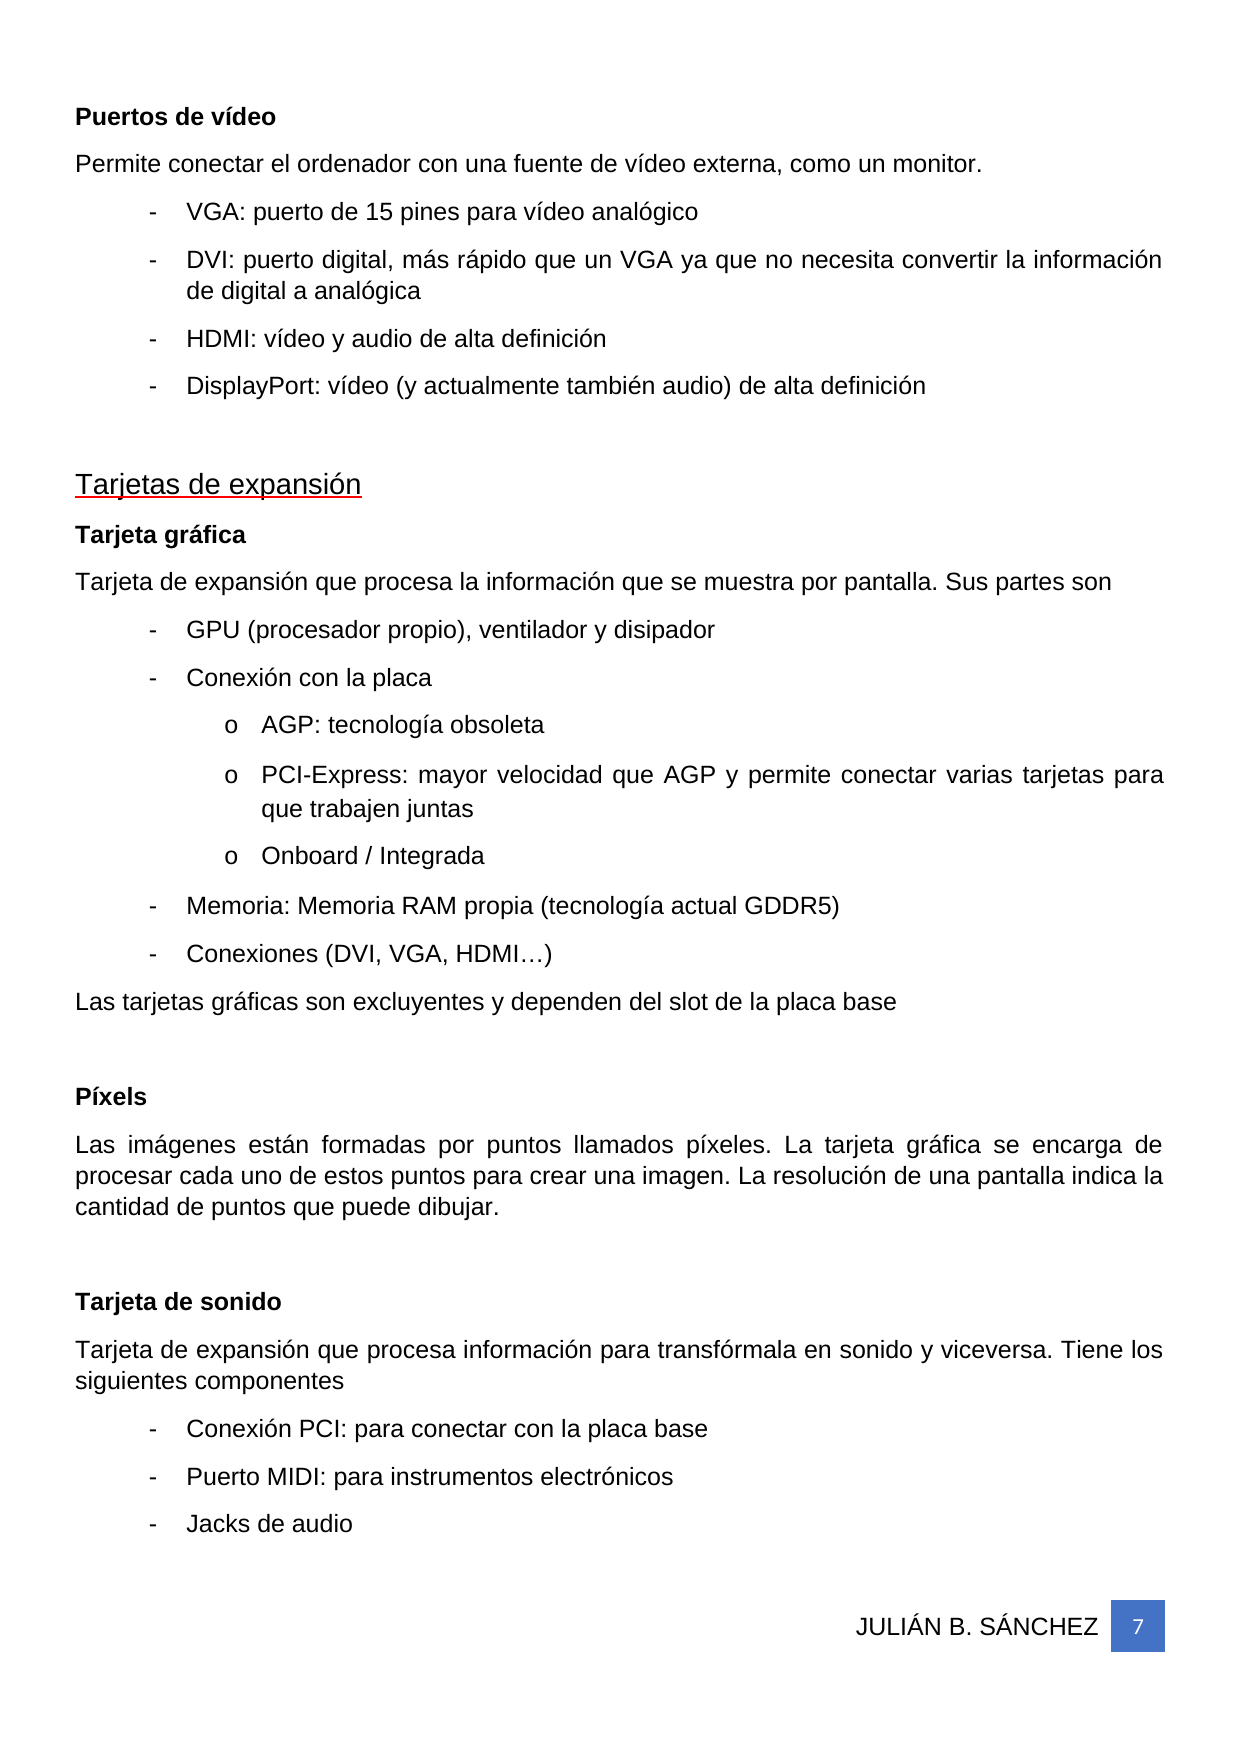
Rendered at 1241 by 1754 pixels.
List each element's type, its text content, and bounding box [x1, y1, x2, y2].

list HDMI: vídeo y audio de alta definición [149, 324, 1165, 352]
list VGA: puerto de 15 pines para vídeo analógico [149, 197, 1165, 226]
text Tarjeta gráfica [75, 519, 1165, 548]
list DisplayPort: vídeo (y actualmente también audio) de alta definición [149, 371, 1165, 400]
text Las tarjetas gráficas son excluyentes y dependen del slot de la placa base [75, 987, 1165, 1016]
text Tarjeta de expansión que procesa información para transfórmala en sonido y viceversa. Tiene los siguientes componentes [75, 1335, 1165, 1395]
text Píxels [75, 1082, 1165, 1111]
text Las imágenes están formadas por puntos llamados píxeles. La tarjeta gráfica se encarga de procesar cada uno de estos puntos para crear una imagen. La resolución de una pantalla indica la cantidad de puntos que puede dibujar. [75, 1130, 1165, 1221]
list AGP: tecnología obsoleta [224, 710, 1165, 741]
text Tarjeta de expansión que procesa la información que se muestra por pantalla. Sus partes son [75, 567, 1165, 596]
list PCI-Express: mayor velocidad que AGP y permite conectar varias tarjetas para que trabajen juntas [224, 760, 1165, 822]
list Puerto MIDI: para instrumentos electrónicos [149, 1462, 1165, 1490]
text Tarjeta de sonido [75, 1287, 1165, 1316]
list Conexiones (DVI, VGA, HDMI…) [149, 939, 1165, 968]
list Onboard / Integrada [224, 841, 1165, 872]
text Puertos de vídeo [75, 102, 1165, 131]
list Conexión con la placa [149, 663, 1165, 691]
list GPU (procesador propio), ventilador y disipador [149, 615, 1165, 644]
text Permite conectar el ordenador con una fuente de vídeo externa, como un monitor. [75, 149, 1165, 178]
list Conexión PCI: para conectar con la placa base [149, 1414, 1165, 1443]
list DVI: puerto digital, más rápido que un VGA ya que no necesita convertir la información de digital a analógica [149, 245, 1165, 305]
list Jacks de audio [149, 1509, 1165, 1538]
list Memoria: Memoria RAM propia (tecnología actual GDDR5) [149, 891, 1165, 920]
title Tarjetas de expansión [75, 467, 1165, 500]
